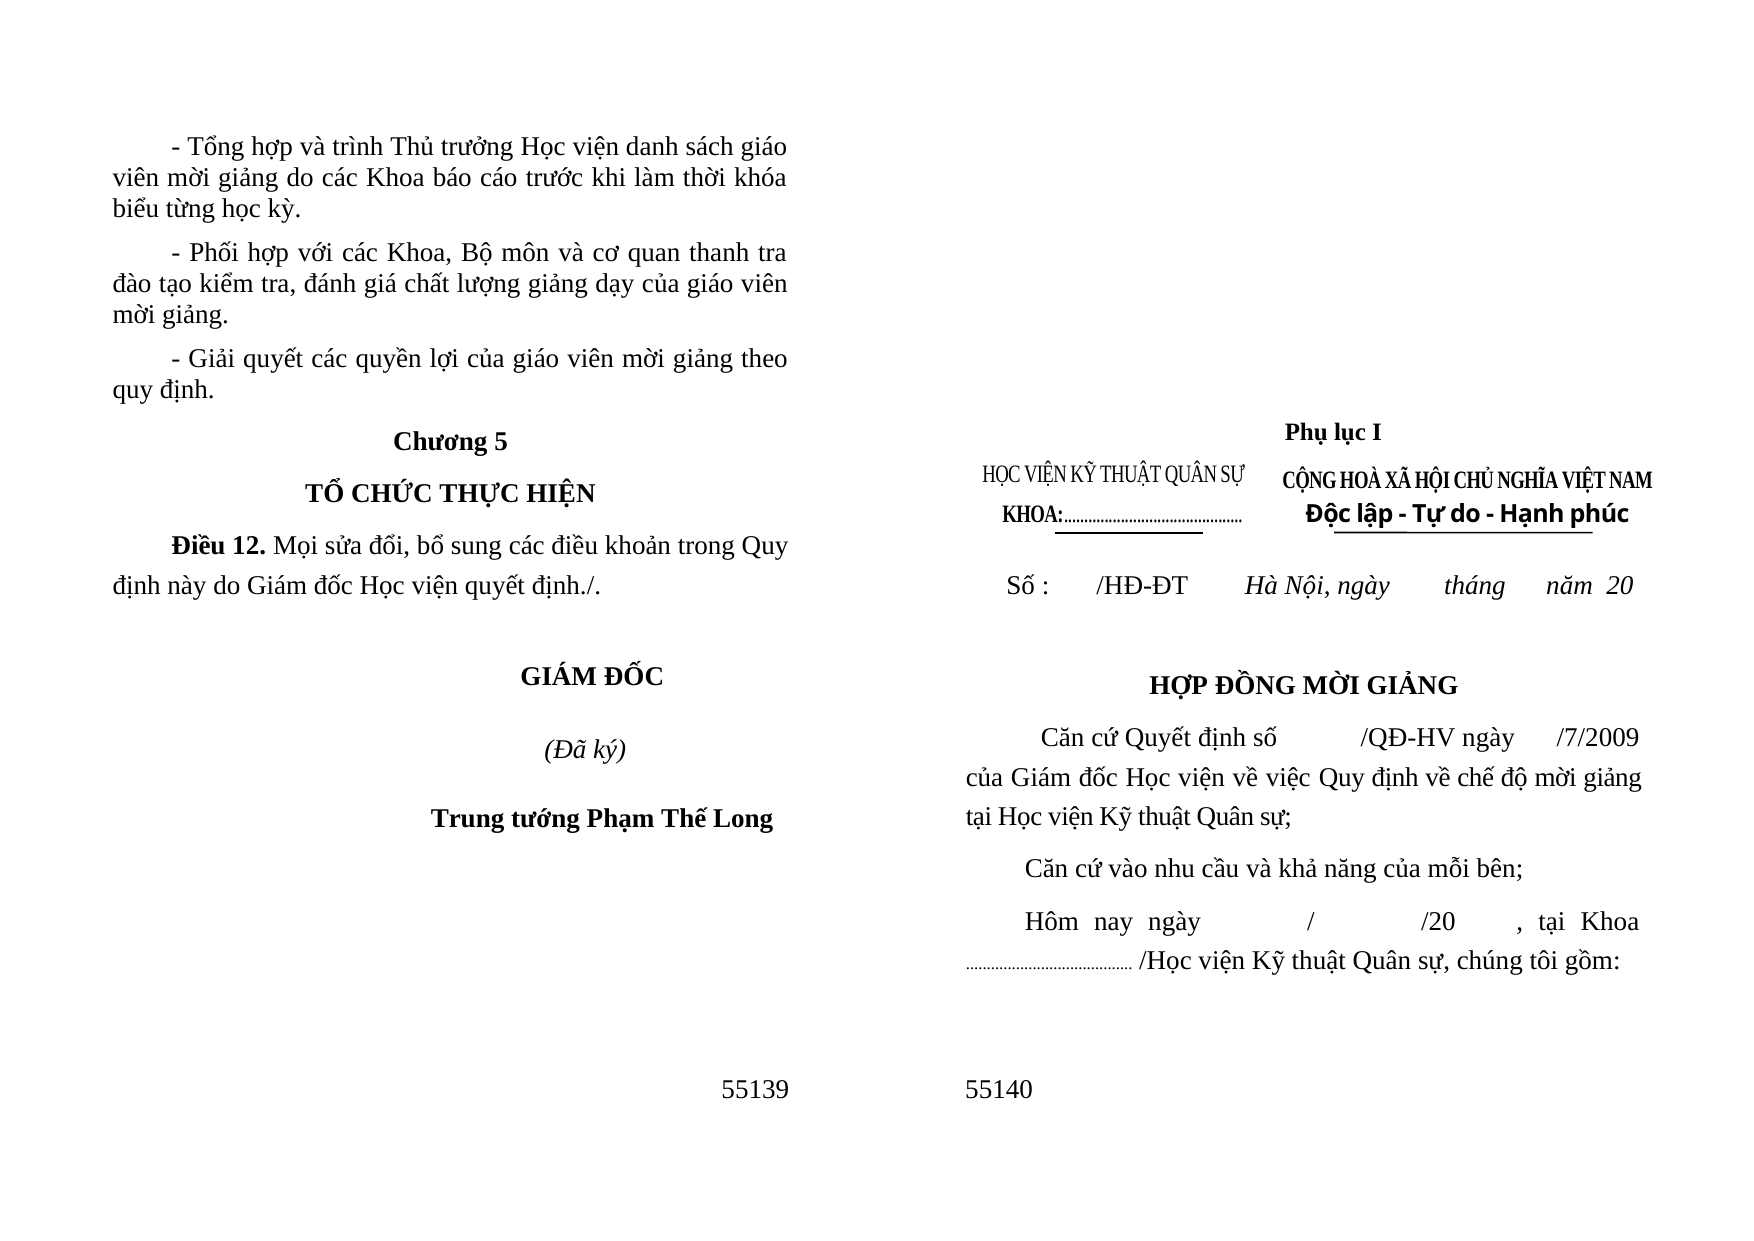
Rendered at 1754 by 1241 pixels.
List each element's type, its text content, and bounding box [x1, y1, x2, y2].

text Căn cứ vào nhu cầu và khả năng của mỗi bên; [966, 844, 1642, 884]
text GIÁM ĐỐC [112, 660, 788, 691]
text Hôm nay ngày / /20 , tại Khoa ........................................ /Học viện Kỹ thuật Quân sự, chúng tôi gồm: [966, 896, 1642, 975]
text Điều 12. Mọi sửa đổi, bổ sung các điều khoản trong Quy định này do Giám đốc Học viện quyết định./. [112, 521, 788, 600]
text Chương 5 [112, 417, 788, 456]
text - Phối hợp với các Khoa, Bộ môn và cơ quan thanh tra đào tạo kiểm tra, đánh giá chất lượng giảng dạy của giáo viên mời giảng. [112, 236, 788, 329]
text (Đã ký) [112, 733, 788, 765]
text - Giải quyết các quyền lợi của giáo viên mời giảng theo quy định. [112, 342, 788, 404]
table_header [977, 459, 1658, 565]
text Số : /HĐ-ĐT Hà Nội, ngày tháng năm 20 [966, 565, 1642, 600]
text HỢP ĐỒNG MỜI GIẢNG [966, 661, 1642, 700]
text Phụ lục I [966, 417, 1642, 446]
text - Tổng hợp và trình Thủ trưởng Học viện danh sách giáo viên mời giảng do các Khoa báo cáo trước khi làm thời khóa biểu từng học kỳ. [112, 130, 788, 223]
text Trung tướng Phạm Thế Long [112, 802, 788, 833]
text Căn cứ Quyết định số /QĐ-HV ngày /7/2009 của Giám đốc Học viện về việc Quy định về chế độ mời giảng tại Học viện Kỹ thuật Quân sự; [966, 713, 1642, 832]
text TỔ CHỨC THỰC HIỆN [112, 469, 788, 508]
